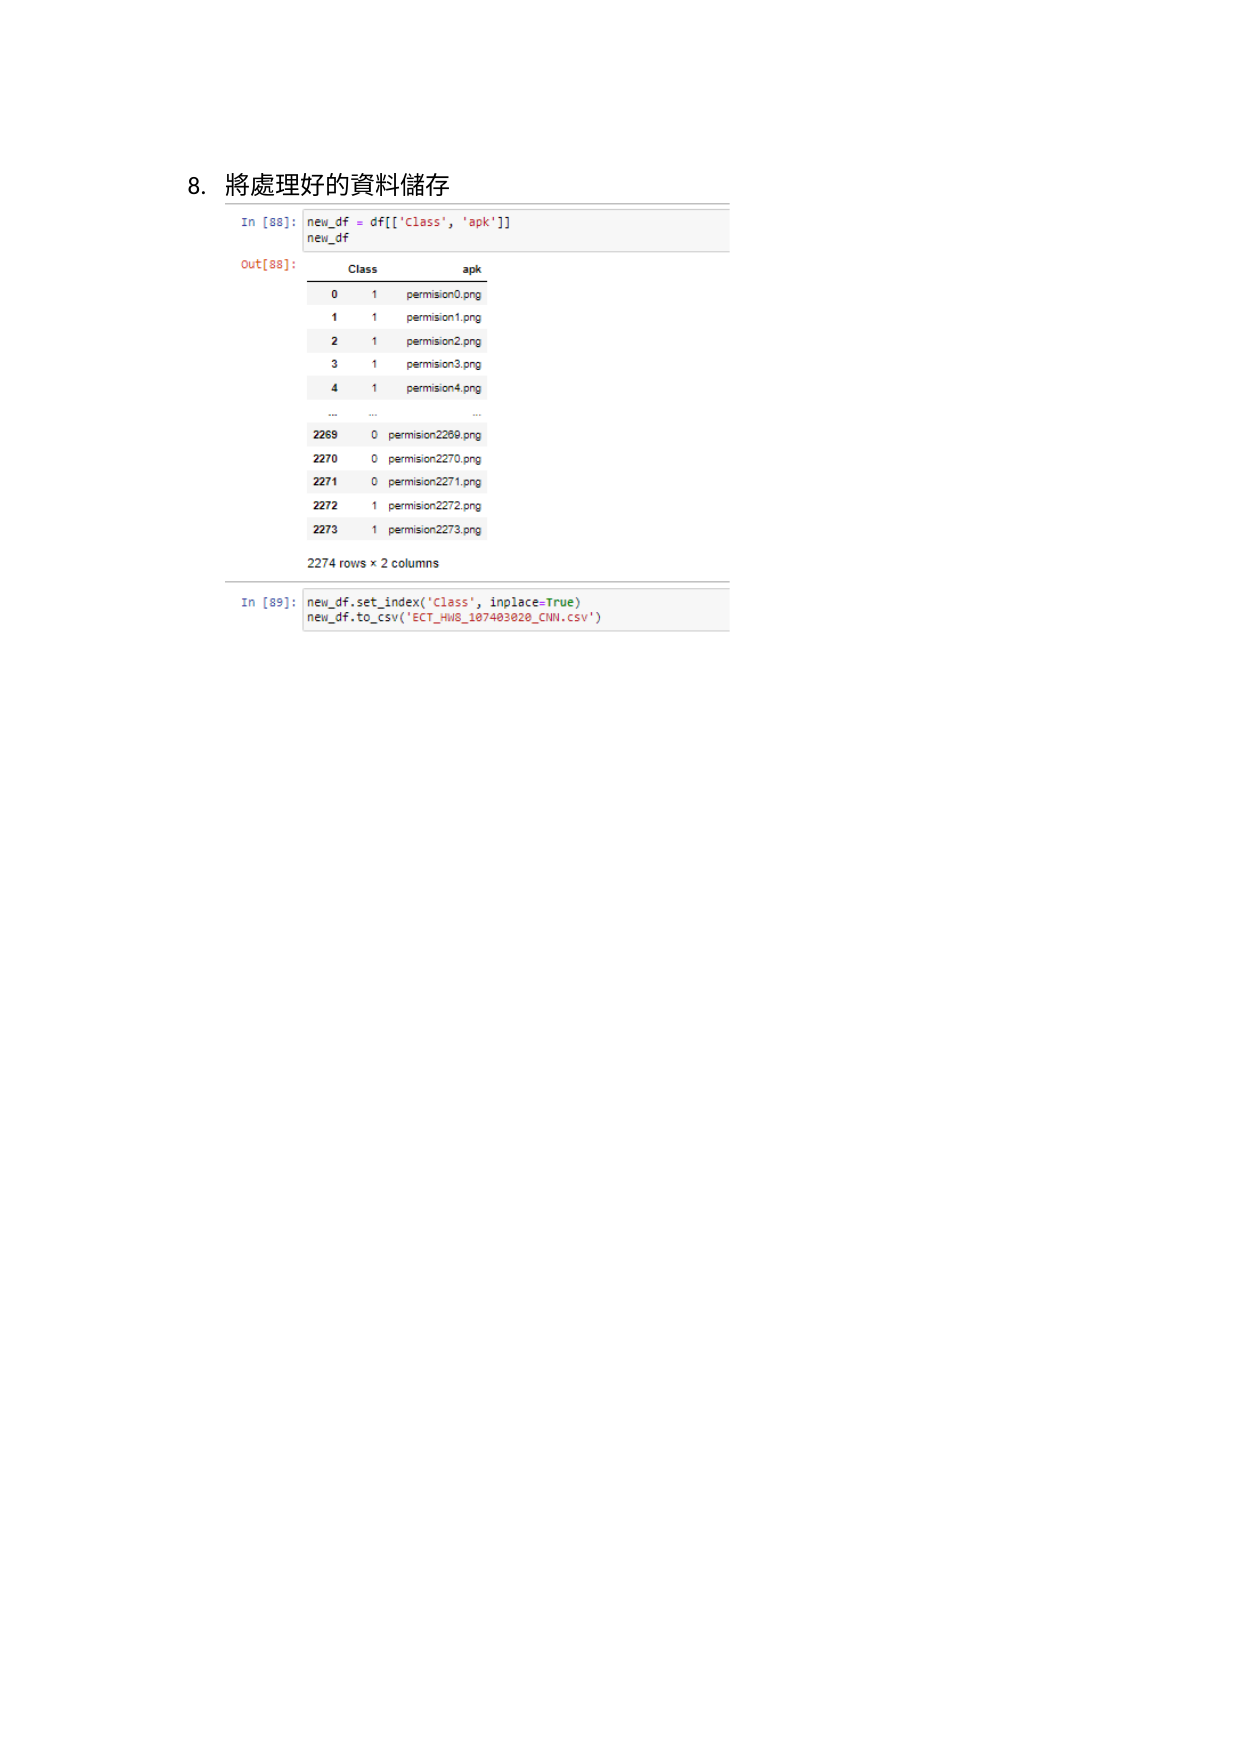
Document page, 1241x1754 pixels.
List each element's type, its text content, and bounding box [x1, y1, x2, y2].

picture [225, 202, 730, 643]
list 將處理好的資料儲存 [187, 164, 1053, 202]
